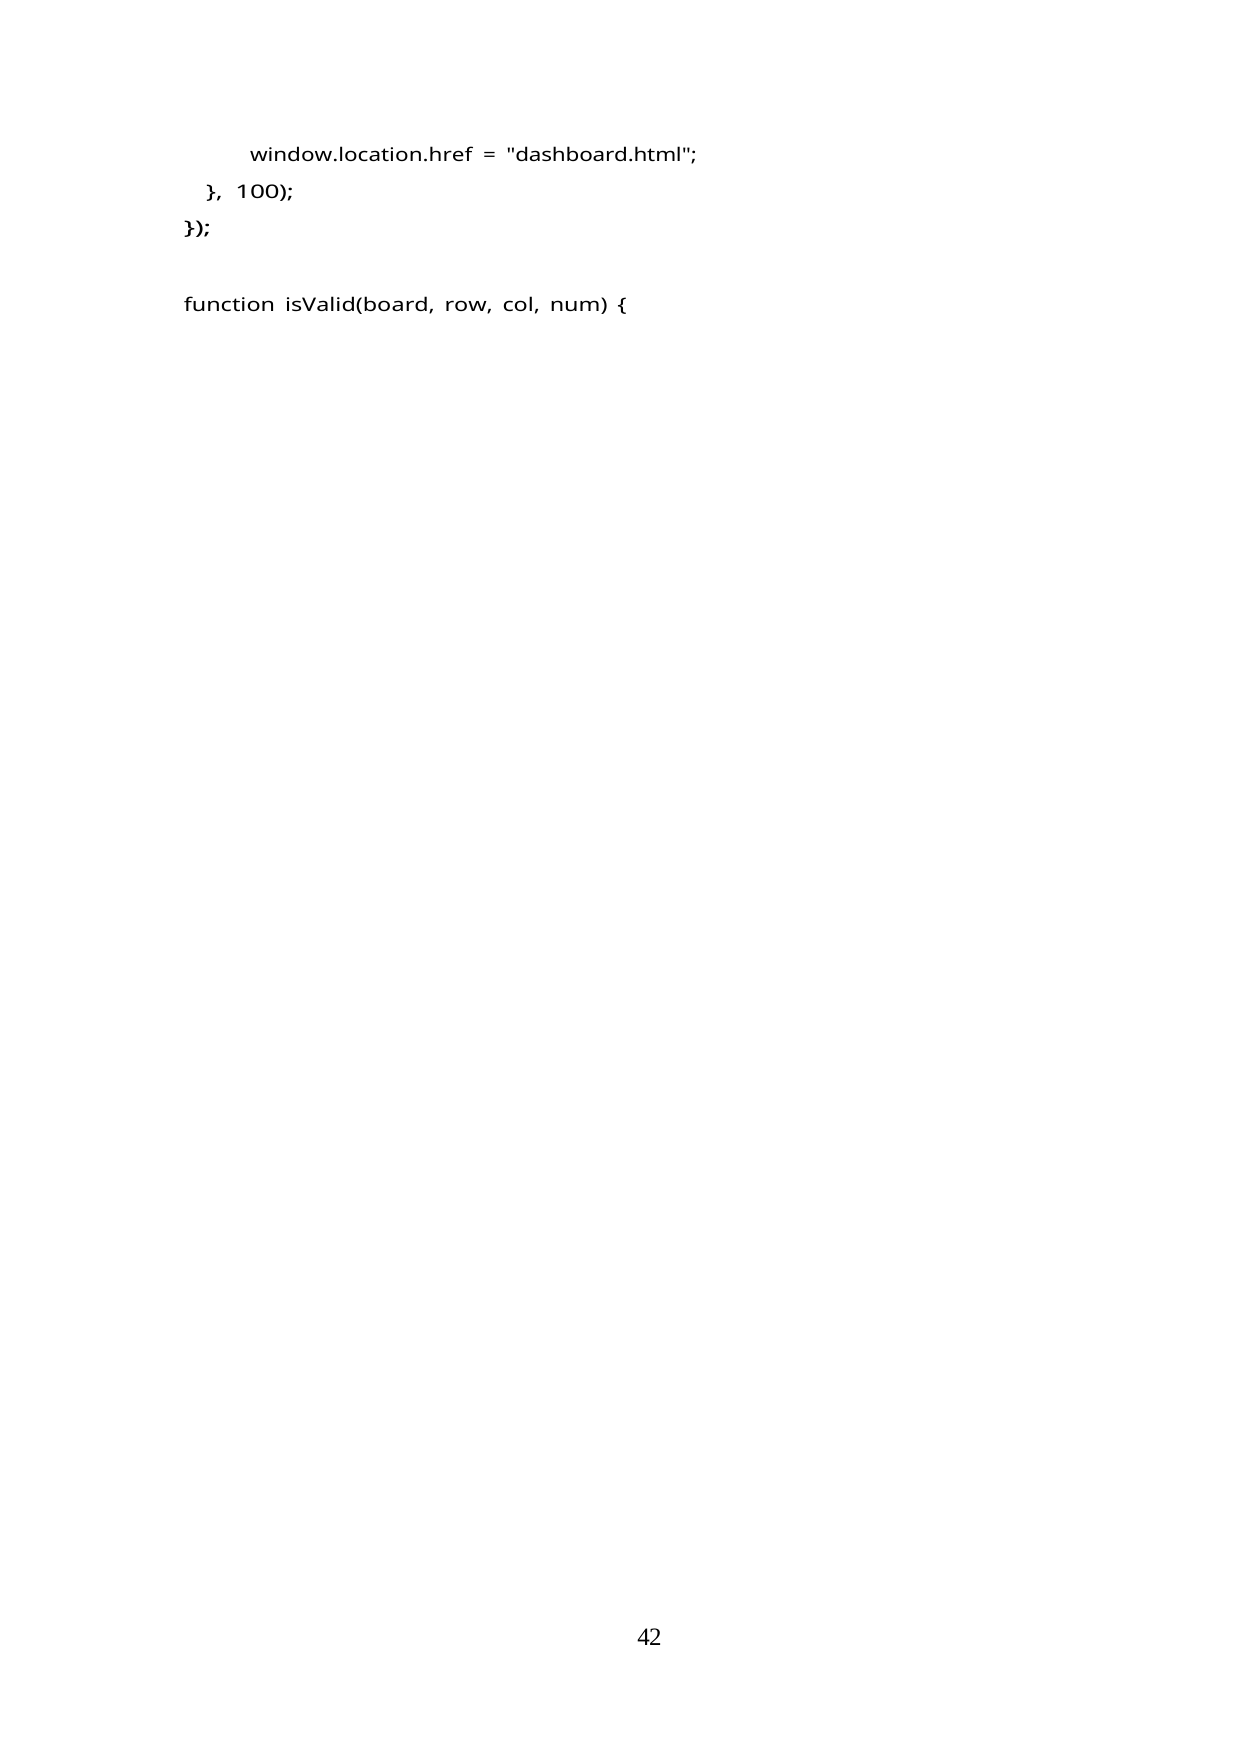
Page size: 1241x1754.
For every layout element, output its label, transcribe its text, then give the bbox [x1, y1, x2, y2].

text }); [184, 214, 1093, 240]
text window.location.href = "dashboard.html"; [250, 142, 1093, 167]
text }, 100); [206, 178, 1093, 204]
text function isValid(board, row, col, num) { [184, 291, 1093, 317]
